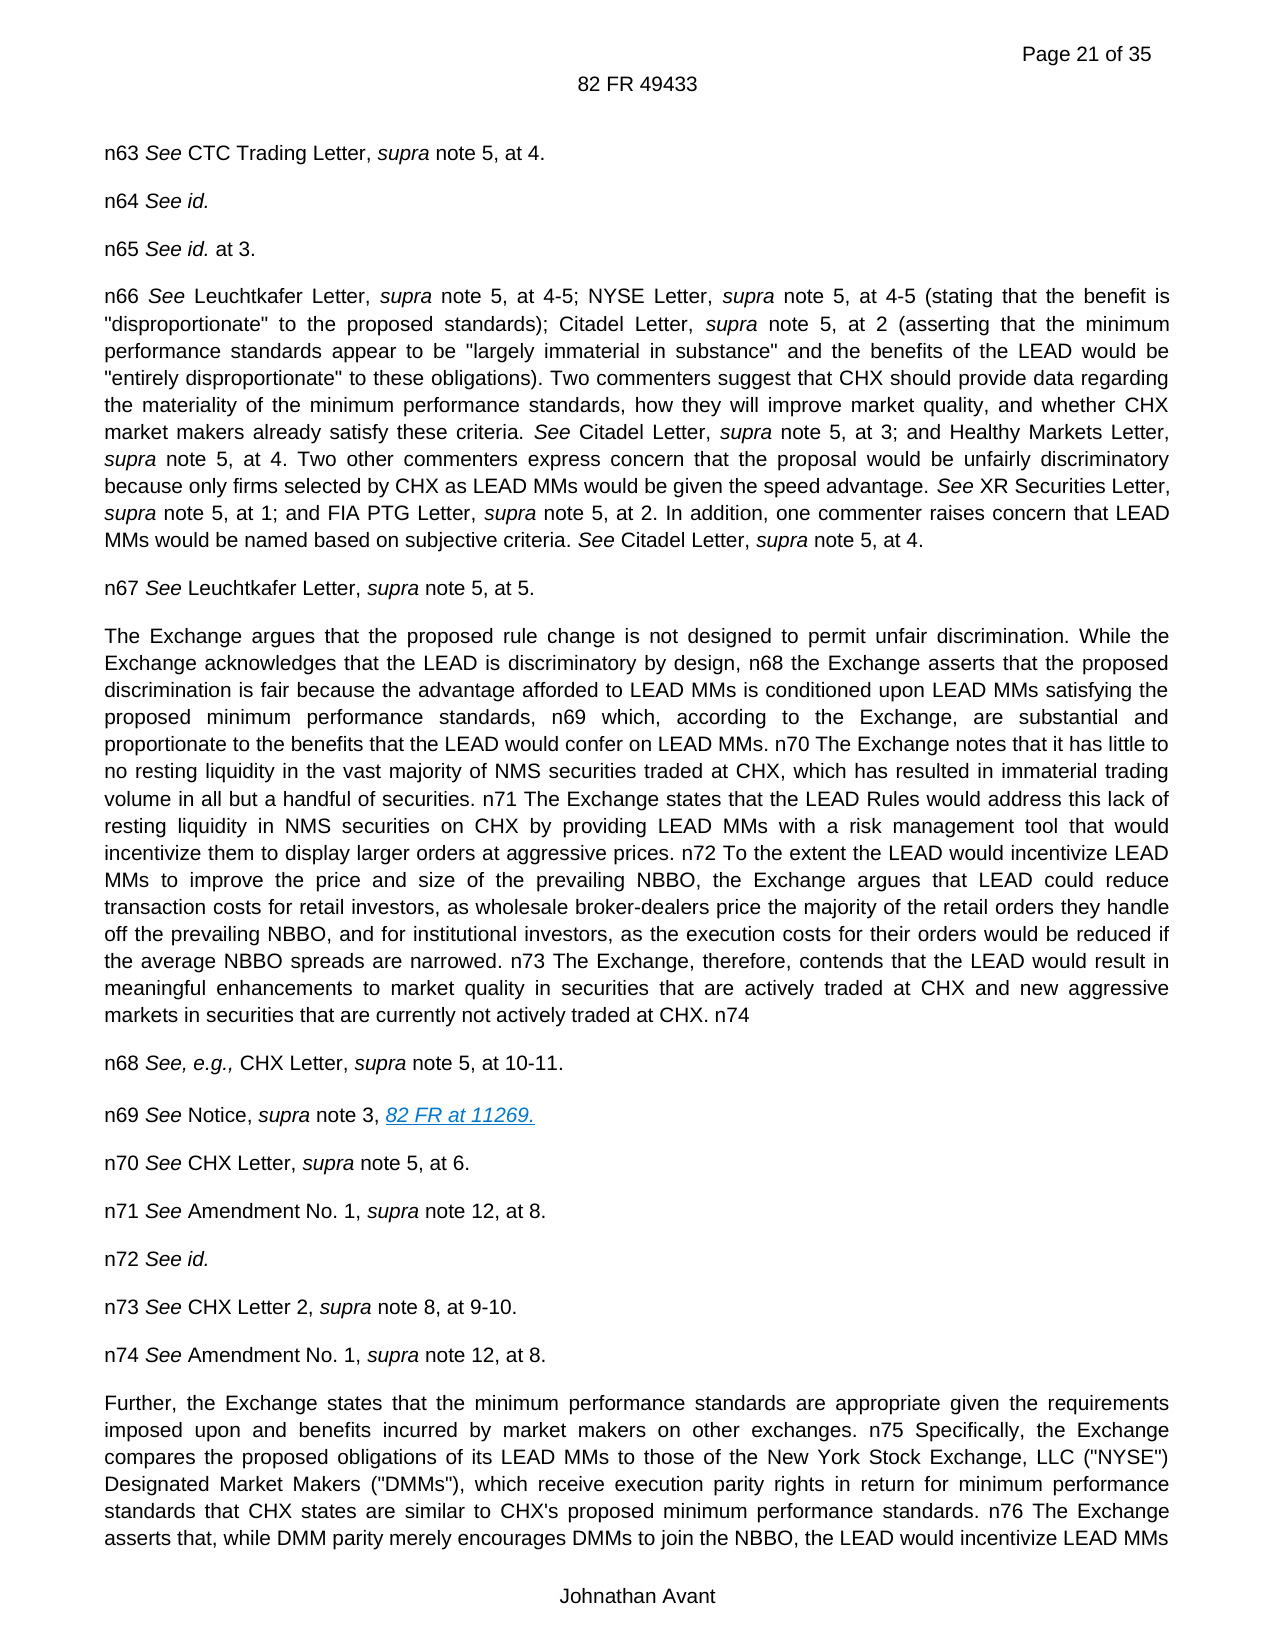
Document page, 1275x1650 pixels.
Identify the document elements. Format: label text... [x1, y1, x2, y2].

text n68 See, e.g., CHX Letter, supra note 5, at 10-11. [104, 1048, 1171, 1075]
text n63 See CTC Trading Letter, supra note 5, at 4. [104, 137, 1171, 164]
text n73 See CHX Letter 2, supra note 8, at 9-10. [104, 1292, 1171, 1319]
text n70 See CHX Letter, supra note 5, at 6. [104, 1148, 1171, 1175]
text n67 See Leuchtkafer Letter, supra note 5, at 5. [104, 573, 1171, 600]
text n65 See id. at 3. [104, 233, 1171, 260]
text n69 See Notice, supra note 3, 82 FR at 11269. [104, 1100, 1171, 1127]
text n74 See Amendment No. 1, supra note 12, at 8. [104, 1339, 1171, 1367]
text n64 See id. [104, 185, 1171, 212]
text The Exchange argues that the proposed rule change is not designed to permit unfair discrimination. While the Exchange acknowledges that the LEAD is discriminatory by design, n68 the Exchange asserts that the proposed discrimination is fair because the advantage afforded to LEAD MMs is conditioned upon LEAD MMs satisfying the proposed minimum performance standards, n69 which, according to the Exchange, are substantial and proportionate to the benefits that the LEAD would confer on LEAD MMs. n70 The Exchange notes that it has little to no resting liquidity in the vast majority of NMS securities traded at CHX, which has resulted in immaterial trading volume in all but a handful of securities. n71 The Exchange states that the LEAD Rules would address this lack of resting liquidity in NMS securities on CHX by providing LEAD MMs with a risk management tool that would incentivize them to display larger orders at aggressive prices. n72 To the extent the LEAD would incentivize LEAD MMs to improve the price and size of the prevailing NBBO, the Exchange argues that LEAD could reduce transaction costs for retail investors, as wholesale broker-dealers price the majority of the retail orders they handle off the prevailing NBBO, and for institutional investors, as the execution costs for their orders would be reduced if the average NBBO spreads are narrowed. n73 The Exchange, therefore, contends that the LEAD would result in meaningful enhancements to market quality in securities that are actively traded at CHX and new aggressive markets in securities that are currently not actively traded at CHX. n74 [104, 621, 1171, 1027]
text n71 See Amendment No. 1, supra note 12, at 8. [104, 1196, 1171, 1223]
text n72 See id. [104, 1244, 1171, 1271]
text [104, 1387, 1171, 1550]
text n66 See Leuchtkafer Letter, supra note 5, at 4-5; NYSE Letter, supra note 5, at 4-5 (stating that the benefit is "disproportionate" to the proposed standards); Citadel Letter, supra note 5, at 2 (asserting that the minimum performance standards appear to be "largely immaterial in substance" and the benefits of the LEAD would be "entirely disproportionate" to these obligations). Two commenters suggest that CHX should provide data regarding the materiality of the minimum performance standards, how they will improve market quality, and whether CHX market makers already satisfy these criteria. See Citadel Letter, supra note 5, at 3; and Healthy Markets Letter, supra note 5, at 4. Two other commenters express concern that the proposal would be unfairly discriminatory because only firms selected by CHX as LEAD MMs would be given the speed advantage. See XR Securities Letter, supra note 5, at 1; and FIA PTG Letter, supra note 5, at 2. In addition, one commenter raises concern that LEAD MMs would be named based on subjective criteria. See Citadel Letter, supra note 5, at 4. [104, 281, 1171, 552]
